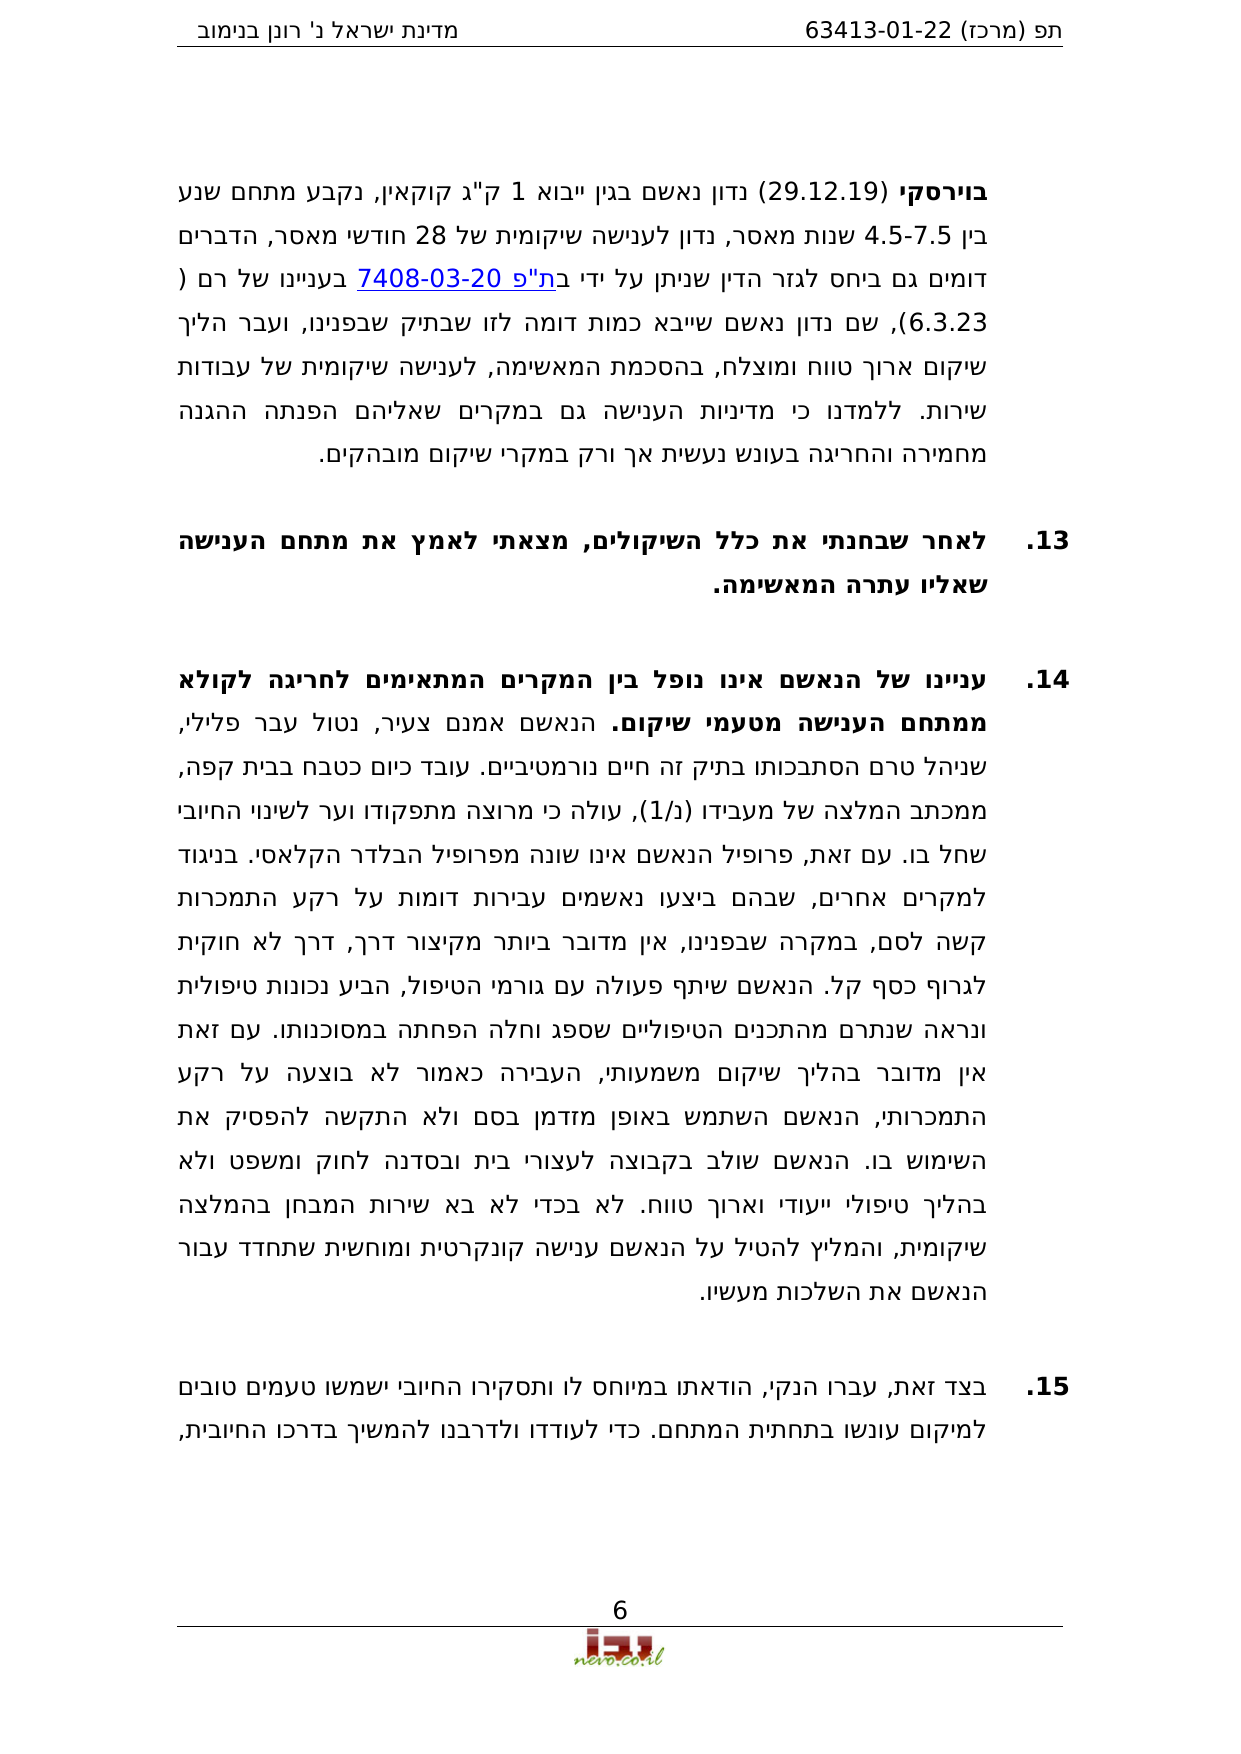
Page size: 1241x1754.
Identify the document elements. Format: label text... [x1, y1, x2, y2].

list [177, 1372, 1026, 1445]
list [177, 177, 1026, 469]
picture [574, 1628, 666, 1667]
list לאחר שבחנתי את כלל השיקולים, מצאתי לאמץ את מתחם הענישה שאליו עתרה המאשימה. [177, 527, 1026, 599]
list עניינו של הנאשם אינו נופל בין המקרים המתאימים לחריגה לקולא ממתחם הענישה מטעמי שיקום. הנאשם אמנם צעיר, נטול עבר פלילי, שניהל טרם הסתבכותו בתיק זה חיים נורמטיביים. עובד כיום כטבח בבית קפה, ממכתב המלצה של מעבידו (נ/1), עולה כי מרוצה מתפקודו וער לשינוי החיובי שחל בו. עם זאת, פרופיל הנאשם אינו שונה מפרופיל הבלדר הקלאסי. בניגוד למקרים אחרים, שבהם ביצעו נאשמים עבירות דומות על רקע התמכרות קשה לסם, במקרה שבפנינו, אין מדובר ביותר מקיצור דרך, דרך לא חוקית לגרוף כסף קל. הנאשם שיתף פעולה עם גורמי הטיפול, הביע נכונות טיפולית ונראה שנתרם מהתכנים הטיפוליים שספג וחלה הפחתה במסוכנותו. עם זאת אין מדובר בהליך שיקום משמעותי, העבירה כאמור לא בוצעה על רקע התמכרותי, הנאשם השתמש באופן מזדמן בסם ולא התקשה להפסיק את השימוש בו. הנאשם שולב בקבוצה לעצורי בית ובסדנה לחוק ומשפט ולא בהליך טיפולי ייעודי וארוך טווח. לא בכדי לא בא שירות המבחן בהמלצה שיקומית, והמליץ להטיל על הנאשם ענישה קונקרטית ומוחשית שתחדד עבור הנאשם את השלכות מעשיו. [177, 665, 1026, 1306]
